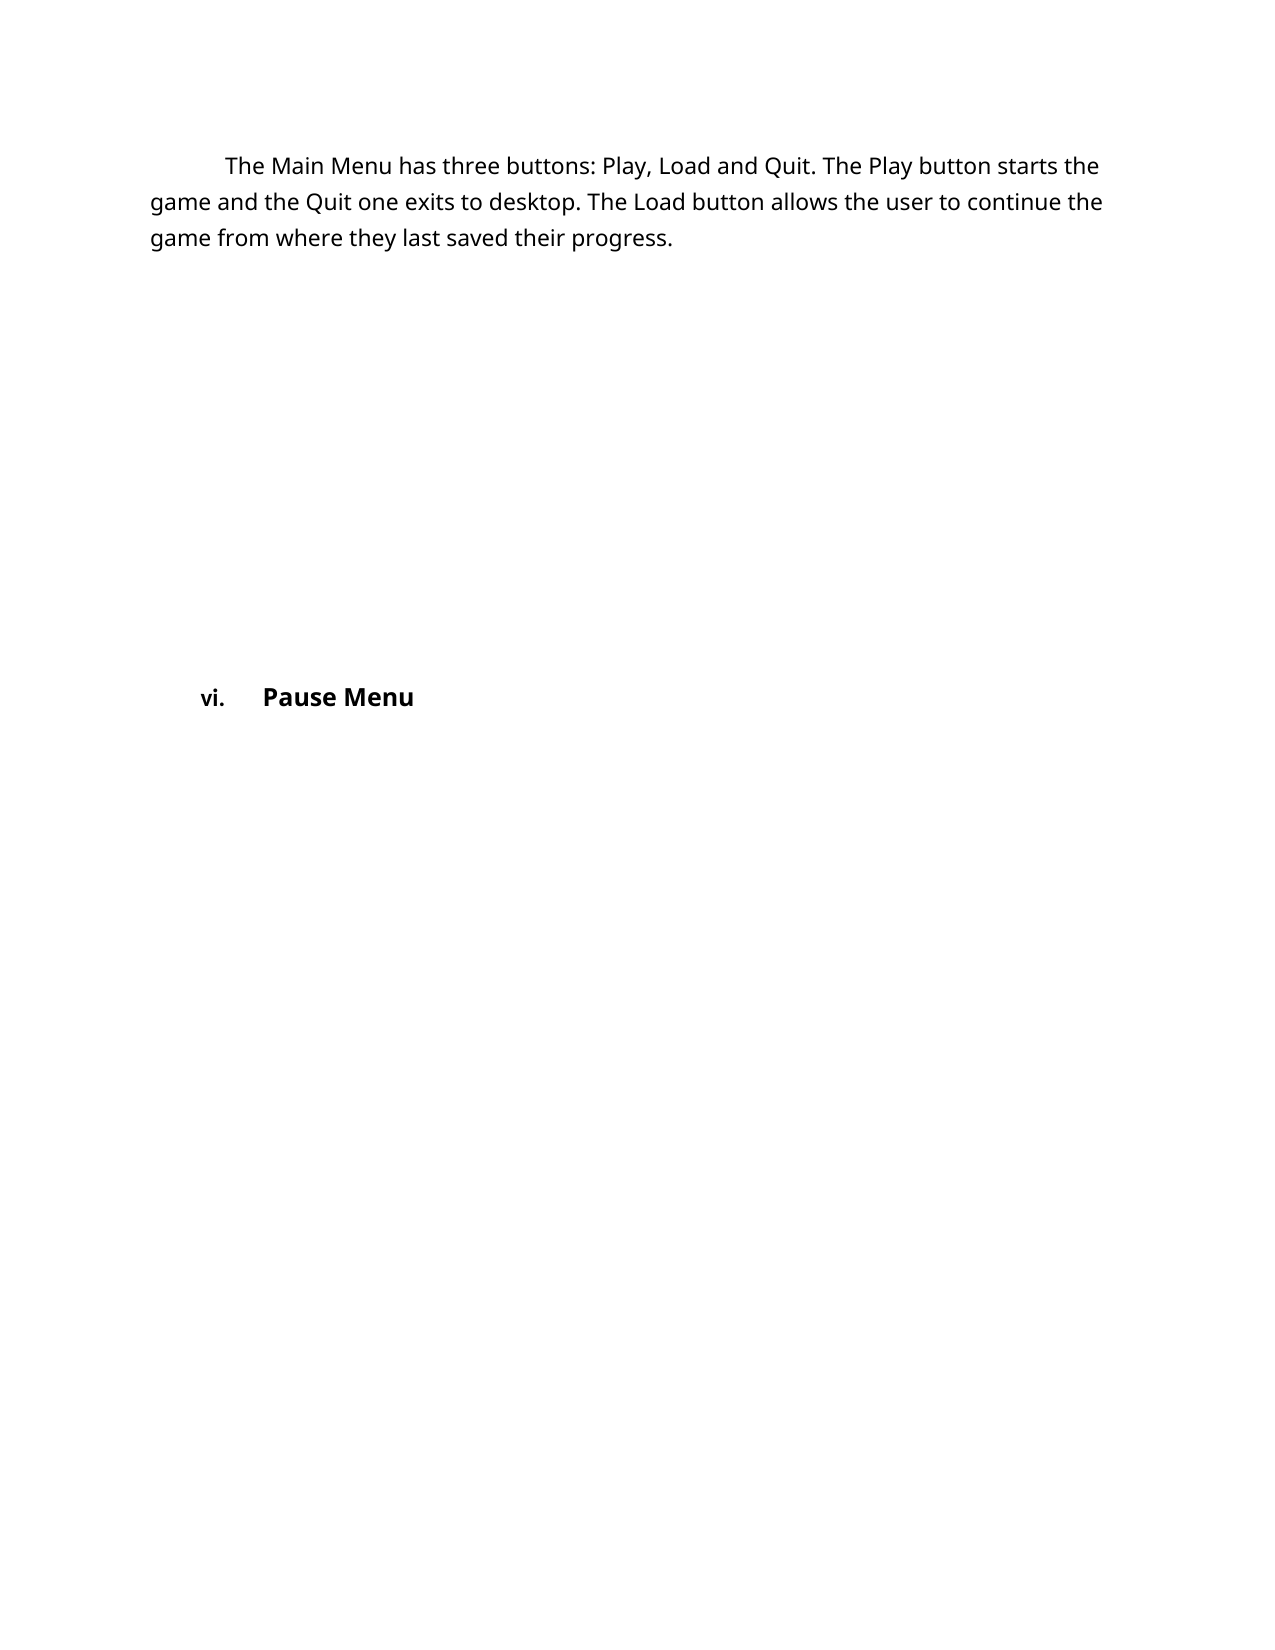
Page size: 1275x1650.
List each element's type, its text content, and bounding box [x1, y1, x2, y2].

text The Main Menu has three buttons: Play, Load and Quit. The Play button starts the game and the Quit one exits to desktop. The Load button allows the user to continue the game from where they last saved their progress. [150, 150, 1125, 253]
list Pause Menu [225, 679, 1125, 713]
